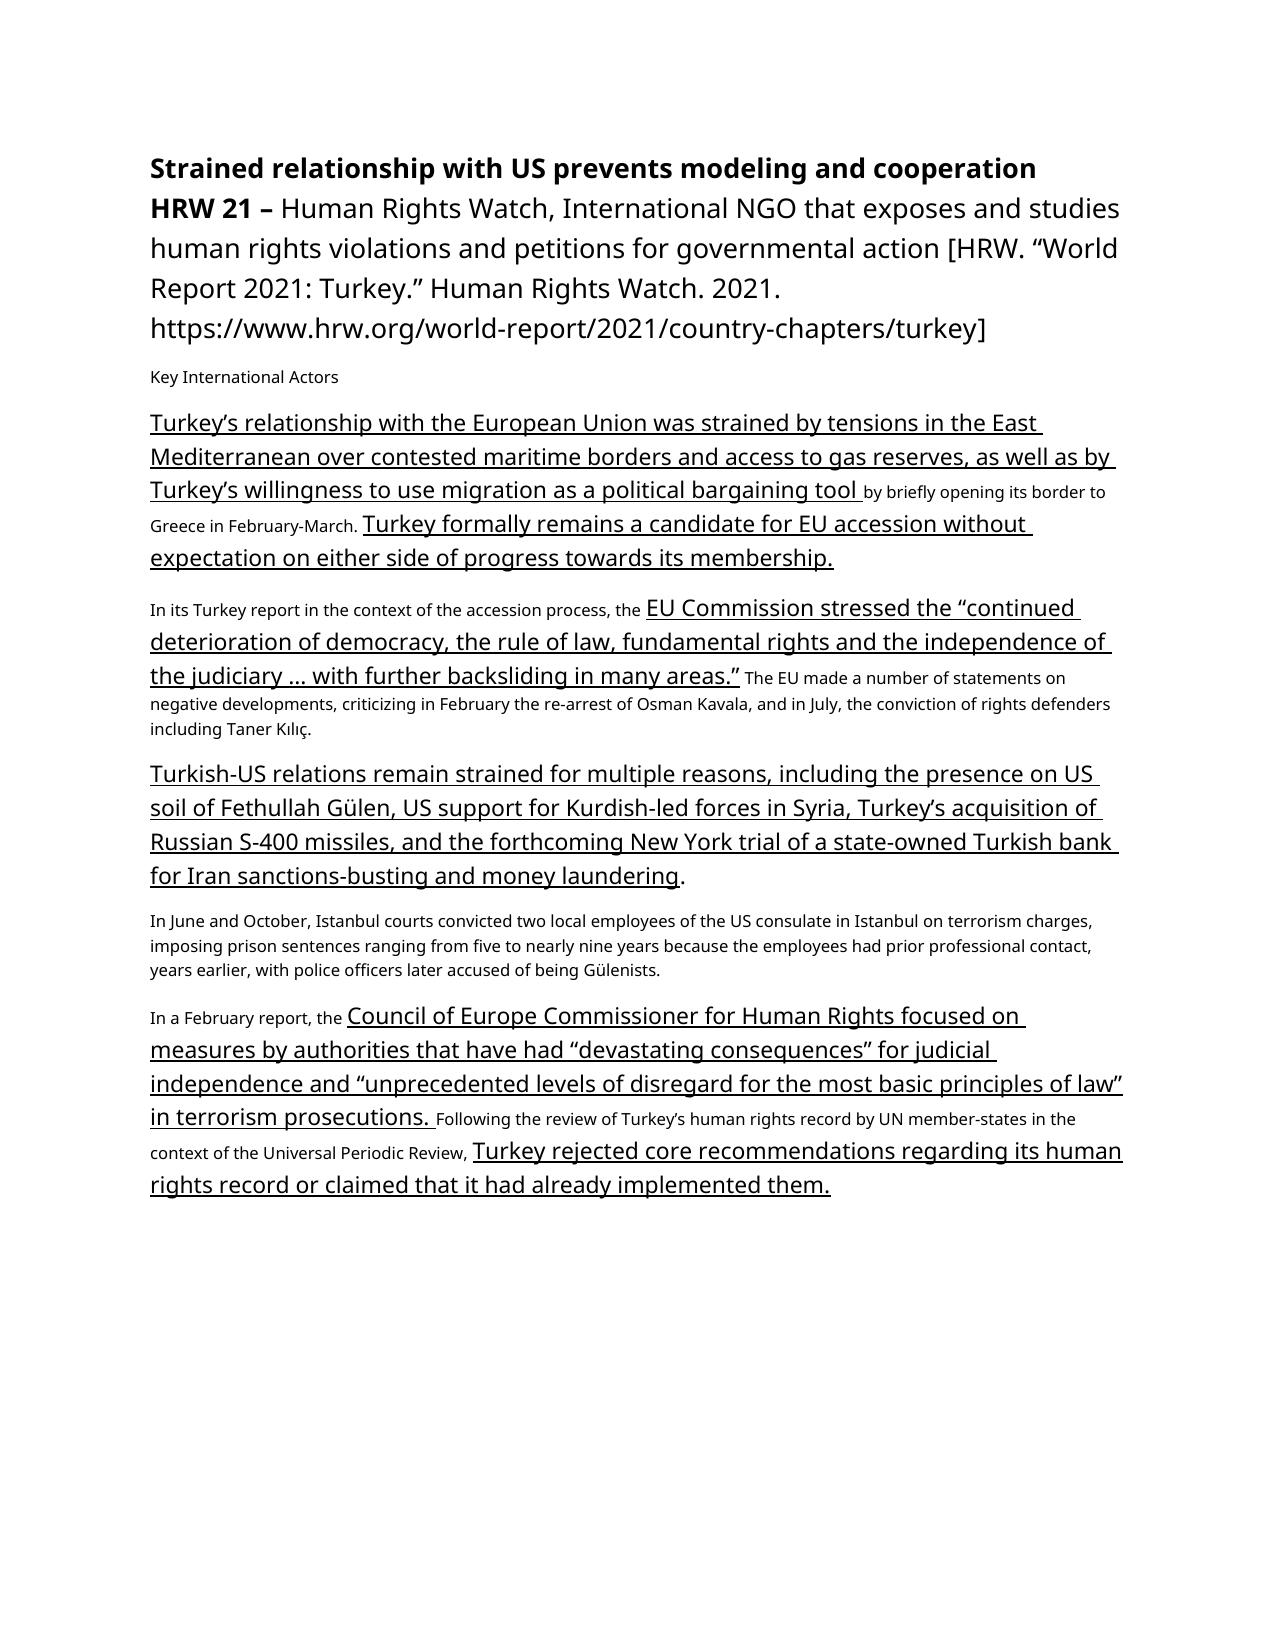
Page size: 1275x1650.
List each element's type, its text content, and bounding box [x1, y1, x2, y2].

text Turkish-US relations remain strained for multiple reasons, including the presence on US soil of Fethullah Gülen, US support for Kurdish-led forces in Syria, Turkey’s acquisition of Russian S-400 missiles, and the forthcoming New York trial of a state-owned Turkish bank for Iran sanctions-busting and money laundering. [150, 758, 1125, 891]
text In its Turkey report in the context of the accession process, the EU Commission stressed the “continued deterioration of democracy, the rule of law, fundamental rights and the independence of the judiciary … with further backsliding in many areas.” The EU made a number of statements on negative developments, criticizing in February the re-arrest of Osman Kavala, and in July, the conviction of rights defenders including Taner Kılıç. [150, 592, 1125, 740]
text In June and October, Istanbul courts convicted two local employees of the US consulate in Istanbul on terrorism charges, imposing prison sentences ranging from five to nearly nine years because the employees had prior professional contact, years earlier, with police officers later accused of being Gülenists. [150, 910, 1125, 982]
text Turkey’s relationship with the European Union was strained by tensions in the East Mediterranean over contested maritime borders and access to gas reserves, as well as by Turkey’s willingness to use migration as a political bargaining tool by briefly opening its border to Greece in February-March. Turkey formally remains a candidate for EU accession without expectation on either side of progress towards its membership. [150, 407, 1125, 573]
text In a February report, the Council of Europe Commissioner for Human Rights focused on measures by authorities that have had “devastating consequences” for judicial independence and “unprecedented levels of disregard for the most basic principles of law” in terrorism prosecutions. Following the review of Turkey’s human rights record by UN member-states in the context of the Universal Periodic Review, Turkey rejected core recommendations regarding its human rights record or claimed that it had already implemented them. [150, 1000, 1125, 1200]
text HRW 21 – Human Rights Watch, International NGO that exposes and studies human rights violations and petitions for governmental action [HRW. “World Report 2021: Turkey.” Human Rights Watch. 2021. https://www.hrw.org/world-report/2021/country-chapters/turkey] [150, 190, 1125, 346]
subtitle Strained relationship with US prevents modeling and cooperation [150, 150, 1125, 187]
text Key International Actors [150, 366, 1125, 388]
